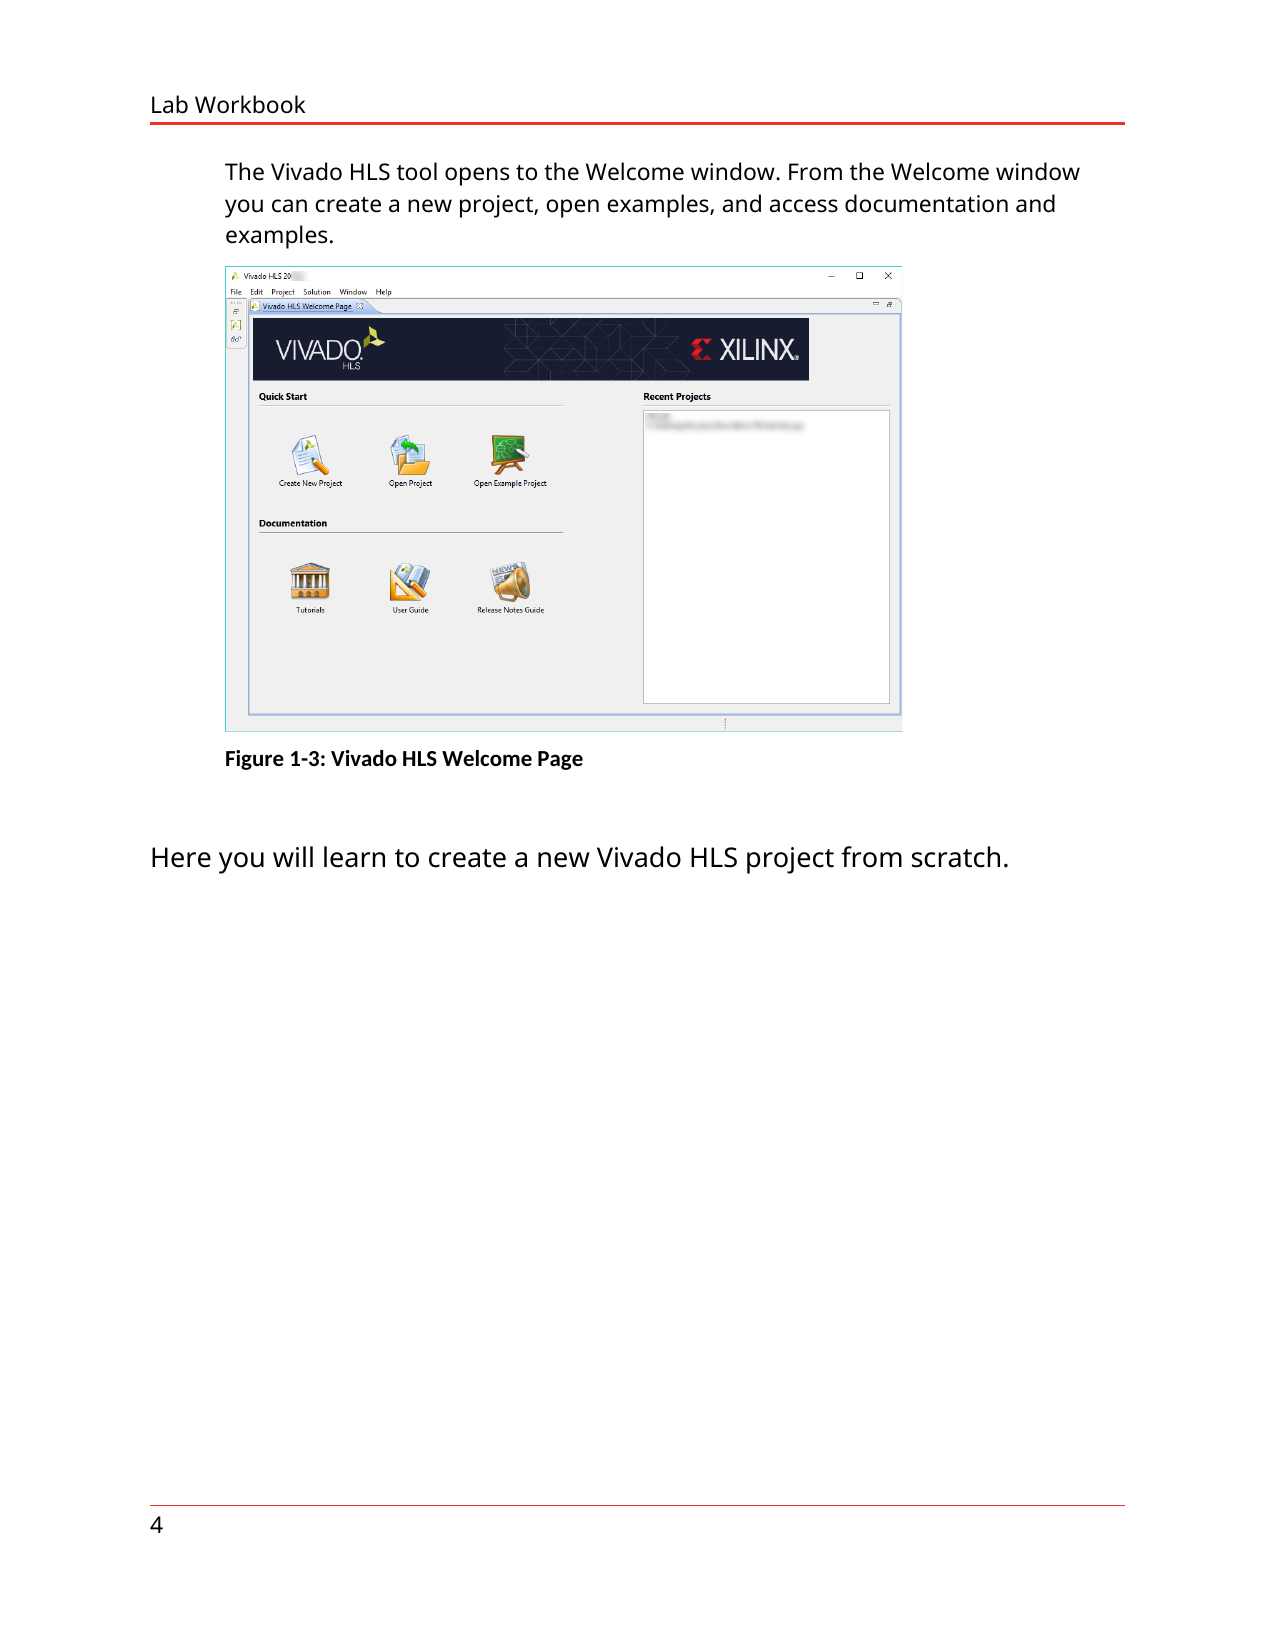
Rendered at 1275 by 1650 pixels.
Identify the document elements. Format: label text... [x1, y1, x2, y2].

text Here you will learn to create a new Vivado HLS project from scratch. [150, 838, 1125, 875]
list The Vivado HLS tool opens to the Welcome window. From the Welcome window you can create a new project, open examples, and access documentation and examples. [225, 156, 1125, 250]
text Figure 1-3: Vivado HLS Welcome Page [225, 744, 1125, 772]
picture [225, 266, 903, 732]
